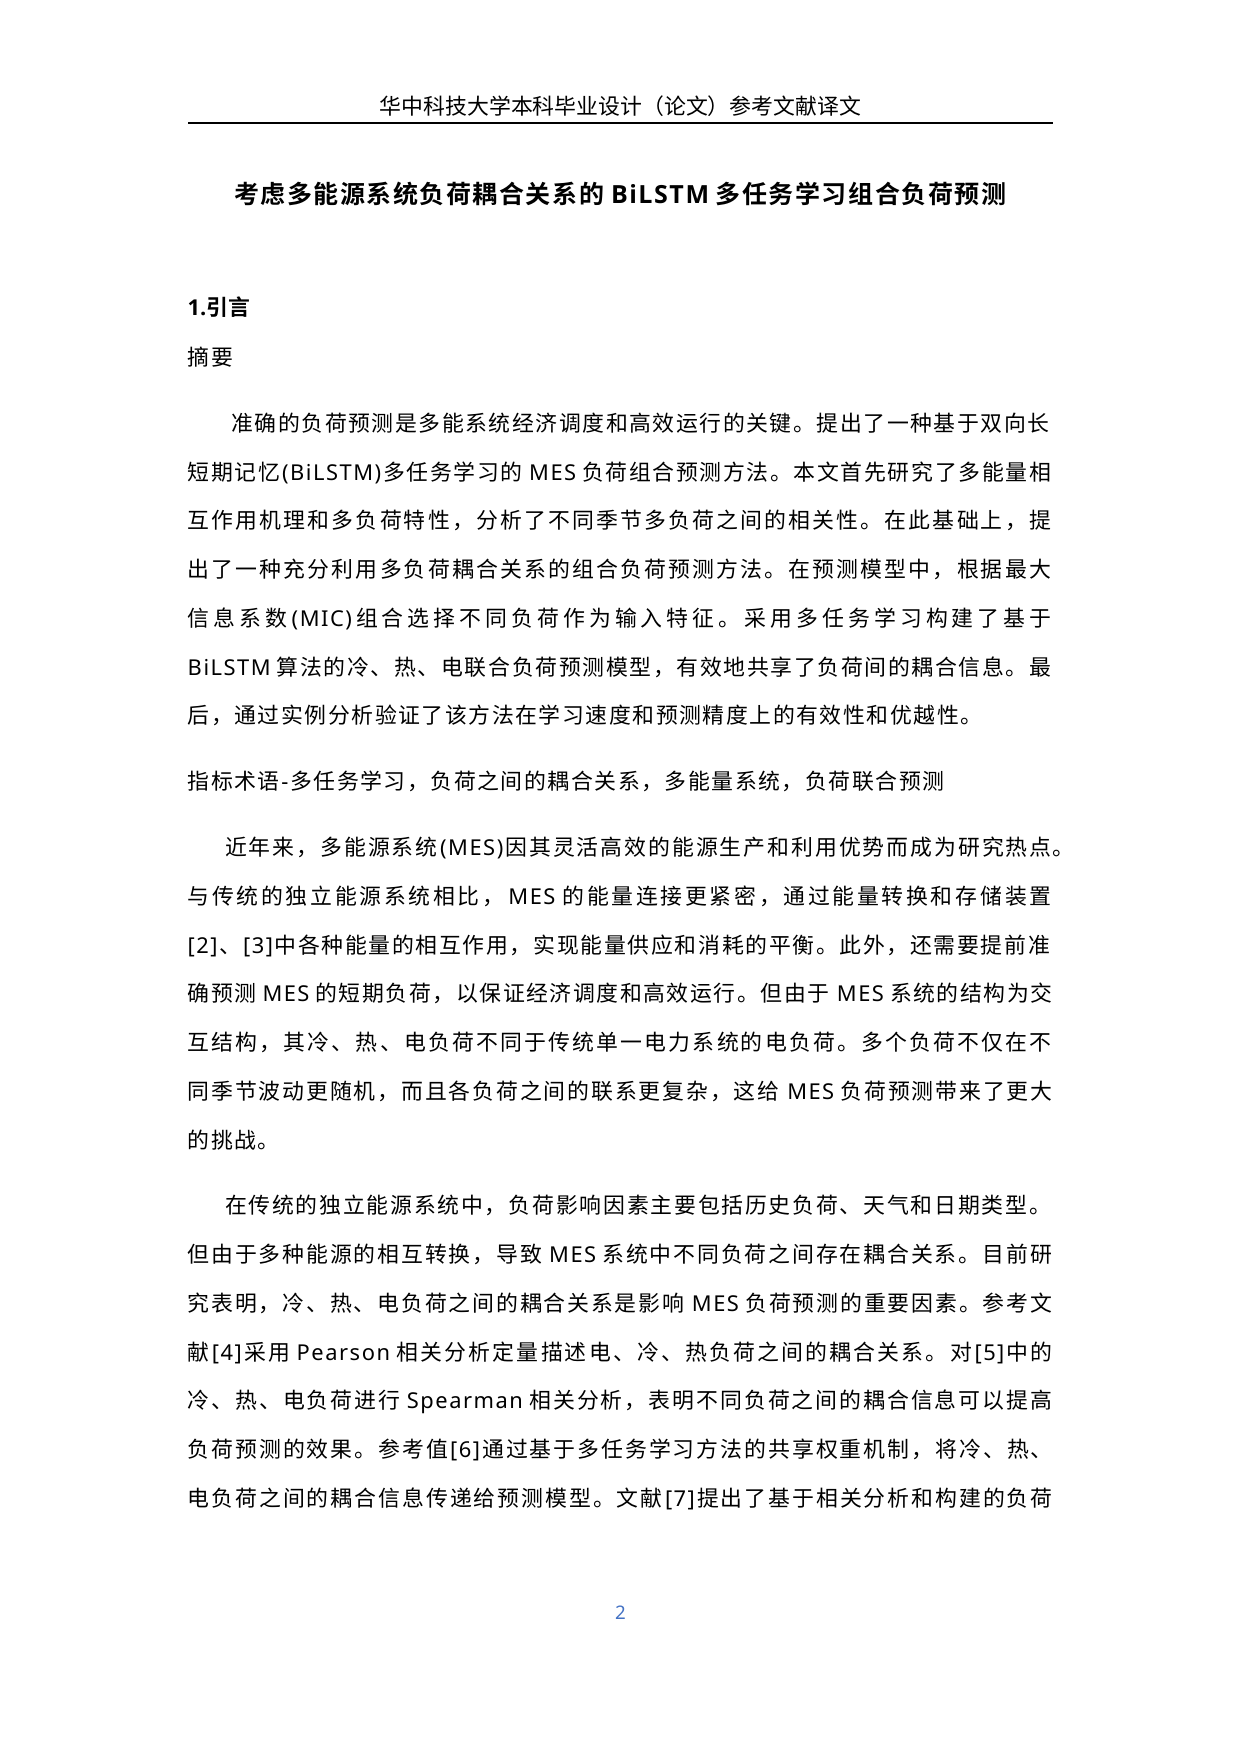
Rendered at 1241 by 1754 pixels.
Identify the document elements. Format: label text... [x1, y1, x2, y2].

text 指标术语-多任务学习，负荷之间的耦合关系，多能量系统，负荷联合预测 [187, 764, 1053, 796]
text 考虑多能源系统负荷耦合关系的BiLSTM多任务学习组合负荷预测 [187, 160, 1053, 225]
text 摘要 [187, 340, 1053, 372]
text 近年来，多能源系统(MES)因其灵活高效的能源生产和利用优势而成为研究热点。与传统的独立能源系统相比，MES的能量连接更紧密，通过能量转换和存储装置[2]、[3]中各种能量的相互作用，实现能量供应和消耗的平衡。此外，还需要提前准确预测MES的短期负荷，以保证经济调度和高效运行。但由于MES系统的结构为交互结构，其冷、热、电负荷不同于传统单一电力系统的电负荷。多个负荷不仅在不同季节波动更随机，而且各负荷之间的联系更复杂，这给MES负荷预测带来了更大的挑战。 [187, 830, 1053, 1155]
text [187, 1188, 1053, 1513]
text 1.引言 [187, 290, 1053, 322]
text 准确的负荷预测是多能系统经济调度和高效运行的关键。提出了一种基于双向长短期记忆(BiLSTM)多任务学习的MES负荷组合预测方法。本文首先研究了多能量相互作用机理和多负荷特性，分析了不同季节多负荷之间的相关性。在此基础上，提出了一种充分利用多负荷耦合关系的组合负荷预测方法。在预测模型中，根据最大信息系数(MIC)组合选择不同负荷作为输入特征。采用多任务学习构建了基于BiLSTM算法的冷、热、电联合负荷预测模型，有效地共享了负荷间的耦合信息。最后，通过实例分析验证了该方法在学习速度和预测精度上的有效性和优越性。 [187, 406, 1053, 731]
